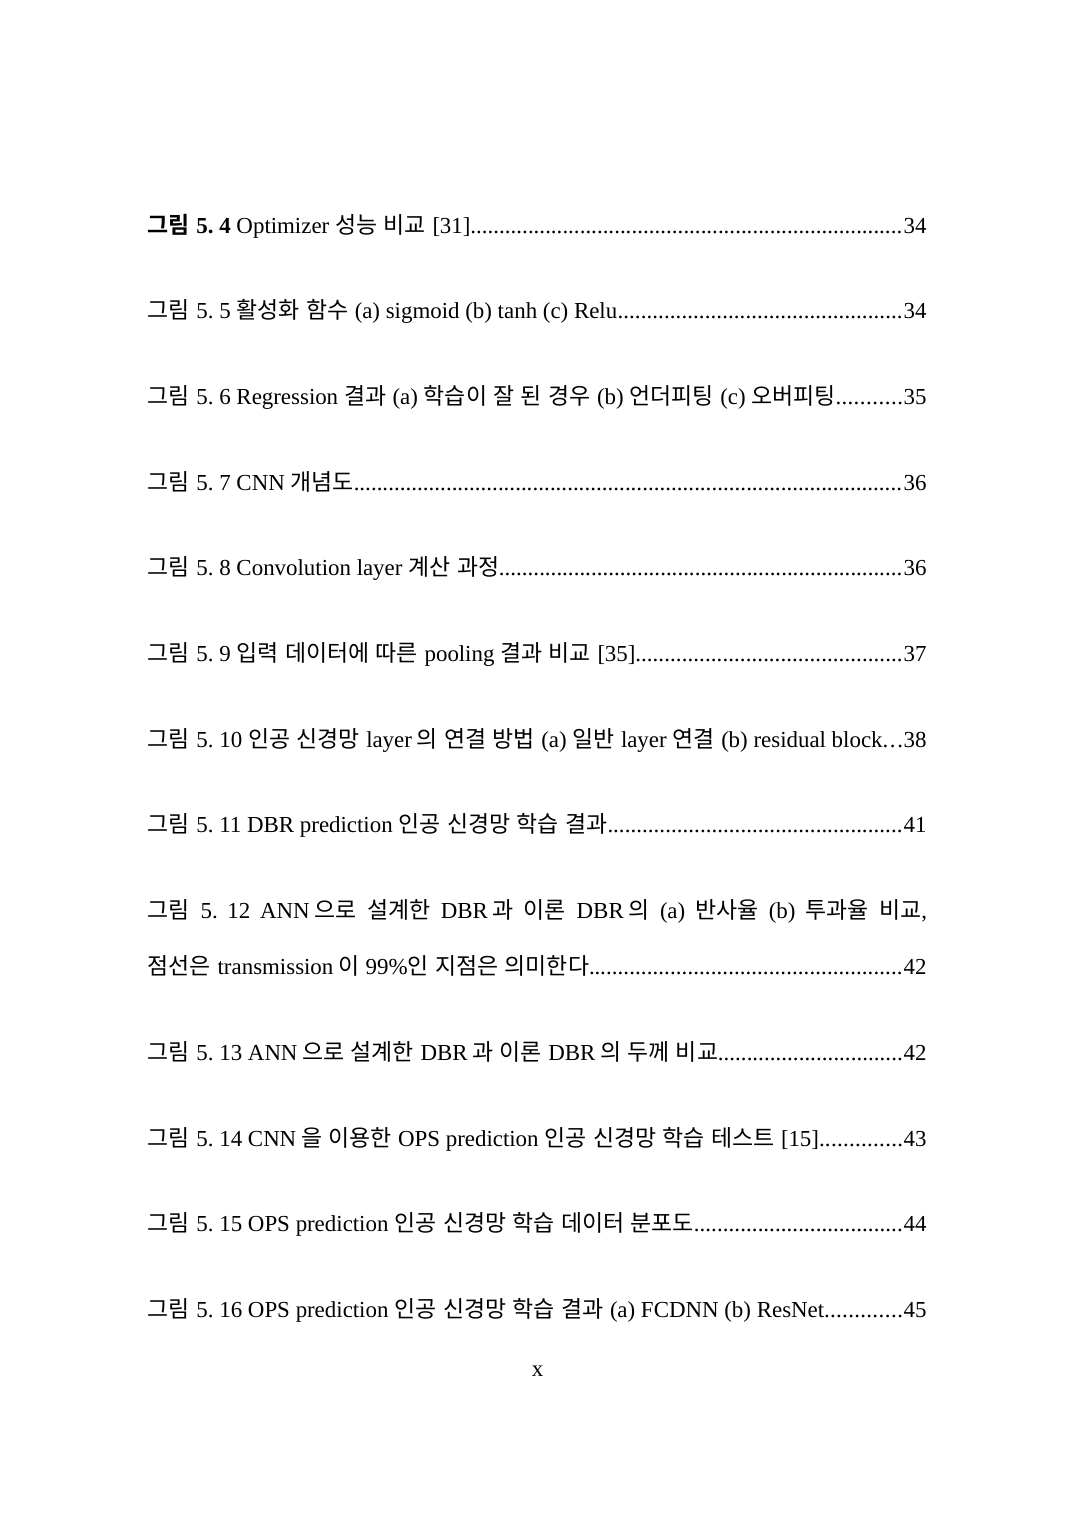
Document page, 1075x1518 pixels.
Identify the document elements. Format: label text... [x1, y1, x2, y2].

text 그림 5. 10 인공 신경망 layer의 연결 방법 (a) 일반 layer 연결 (b) residual block 38 [148, 721, 927, 754]
text 그림 5. 9 입력 데이터에 따른 pooling 결과 비교 [35] 37 [148, 635, 927, 668]
text 그림 5. 12 ANN으로 설계한 DBR과 이론 DBR의 (a) 반사율 (b) 투과율 비교, 점선은 transmission이 99%인 지점은 의미한다. 42 [148, 892, 927, 981]
text 그림 5. 16 OPS prediction 인공 신경망 학습 결과 (a) FCDNN (b) ResNet 45 [148, 1291, 927, 1324]
text 그림 5. 11 DBR prediction 인공 신경망 학습 결과 41 [148, 806, 927, 839]
text 그림 5. 6 Regression 결과 (a) 학습이 잘 된 경우 (b) 언더피팅 (c) 오버피팅 35 [148, 378, 927, 411]
text 그림 5. 5 활성화 함수 (a) sigmoid (b) tanh (c) Relu 34 [148, 292, 927, 326]
text 그림 5. 14 CNN을 이용한 OPS prediction 인공 신경망 학습 테스트 [15] 43 [148, 1119, 927, 1153]
text 그림 5. 8 Convolution layer 계산 과정 36 [148, 549, 927, 582]
text 그림 5. 4 Optimizer 성능 비교 [31] 34 [148, 207, 927, 240]
text 그림 5. 15 OPS prediction 인공 신경망 학습 데이터 분포도 44 [148, 1205, 927, 1238]
text 그림 5. 13 ANN으로 설계한 DBR과 이론 DBR의 두께 비교 42 [148, 1034, 927, 1067]
text 그림 5. 7 CNN 개념도 36 [148, 464, 927, 497]
